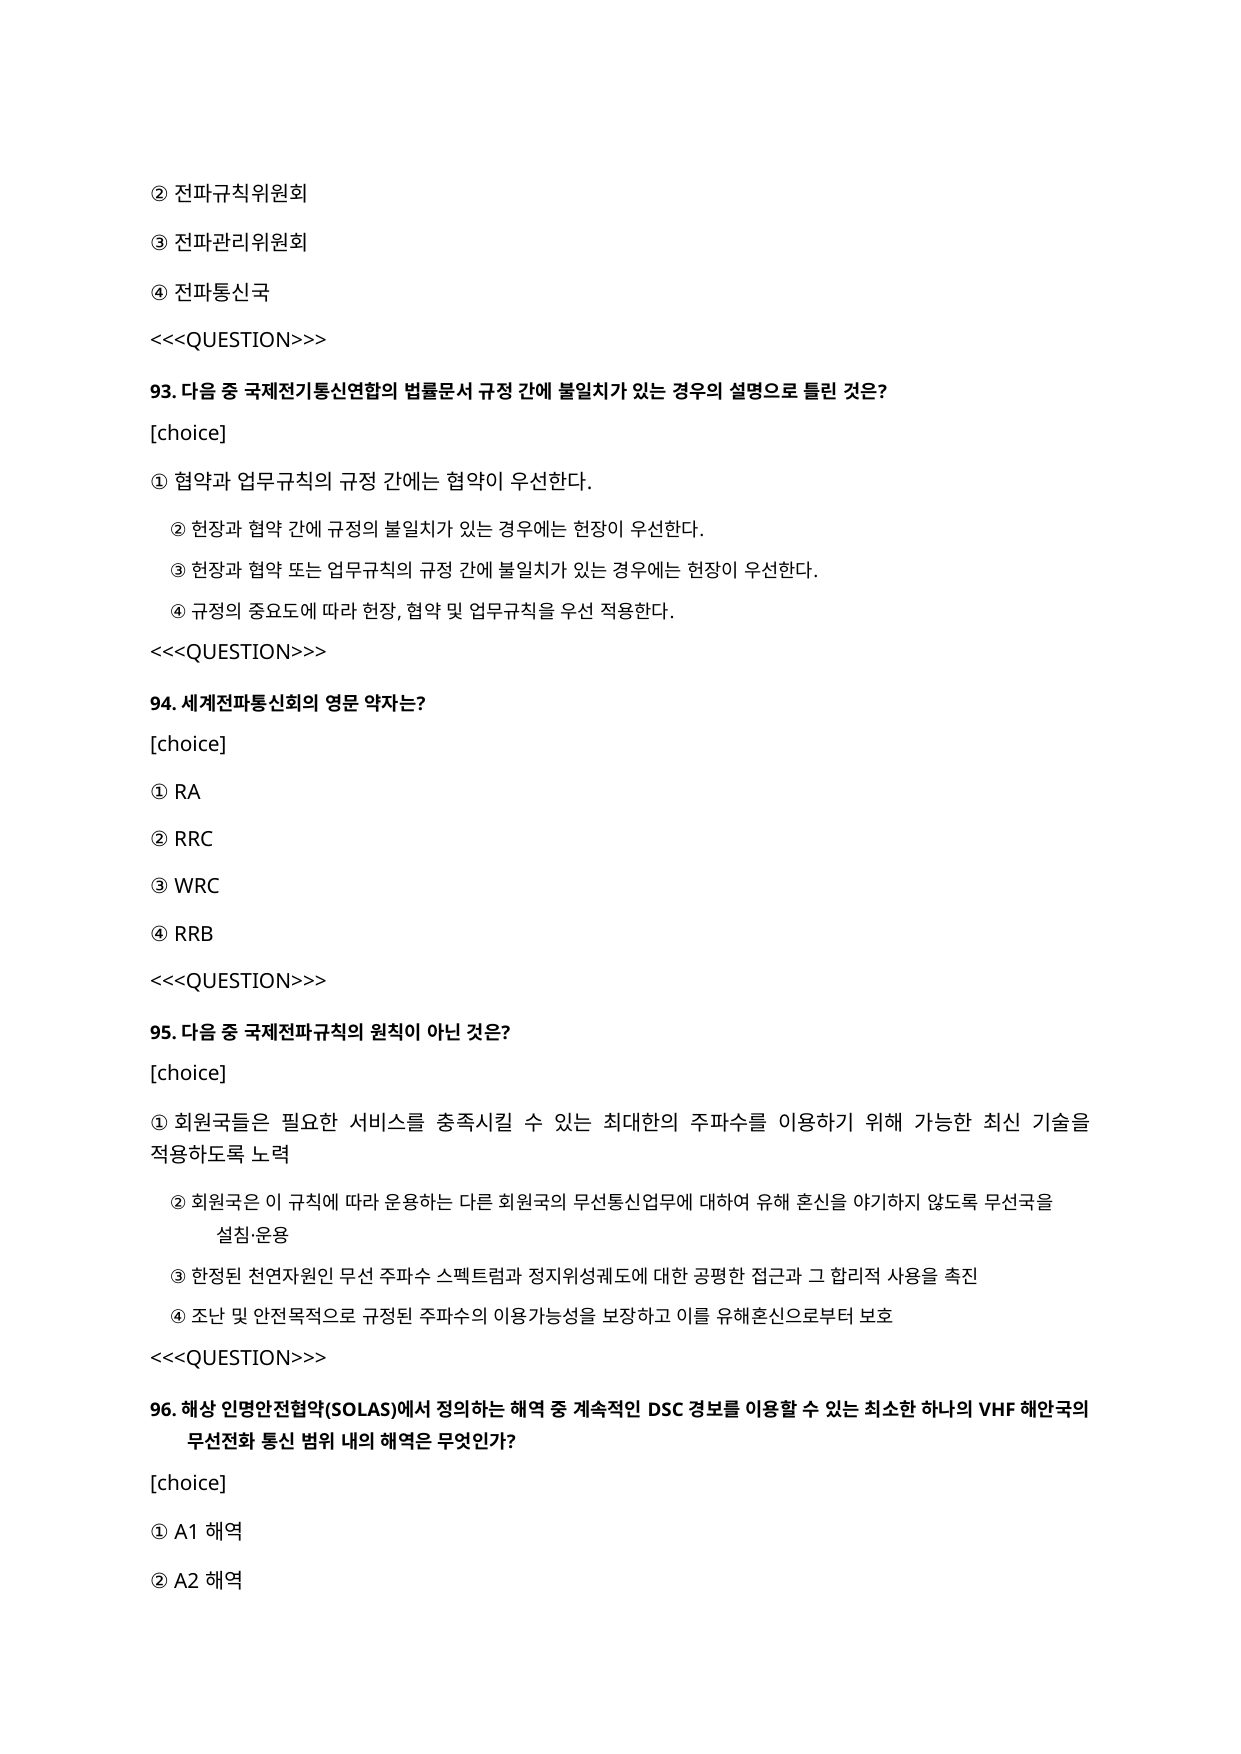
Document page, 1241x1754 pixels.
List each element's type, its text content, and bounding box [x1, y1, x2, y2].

text ② A2 해역 [150, 1565, 1090, 1595]
text ③ WRC [150, 871, 1090, 900]
text [choice] [150, 1468, 1090, 1497]
text ② 헌장과 협약 간에 규정의 불일치가 있는 경우에는 헌장이 우선한다. [150, 514, 1090, 542]
text ③ 전파관리위원회 [150, 227, 1090, 257]
text ① 협약과 업무규칙의 규정 간에는 협약이 우선한다. [150, 465, 1090, 495]
text ④ RRB [150, 919, 1090, 947]
text ④ 규정의 중요도에 따라 헌장, 협약 및 업무규칙을 우선 적용한다. [150, 596, 1090, 623]
text ② 회원국은 이 규칙에 따라 운용하는 다른 회원국의 무선통신업무에 대하여 유해 혼신을 야기하지 않도록 무선국을 설침·운용 [150, 1188, 1090, 1247]
text ② 전파규칙위원회 [150, 177, 1090, 207]
text <<<QUESTION>>> [150, 1343, 1090, 1372]
text <<<QUESTION>>> [150, 637, 1090, 666]
text [choice] [150, 729, 1090, 758]
text ② RRC [150, 824, 1090, 853]
text ① 회원국들은 필요한 서비스를 충족시킬 수 있는 최대한의 주파수를 이용하기 위해 가능한 최신 기술을 적용하도록 노력 [150, 1106, 1090, 1169]
text ① RA [150, 777, 1090, 805]
text ④ 조난 및 안전목적으로 규정된 주파수의 이용가능성을 보장하고 이를 유해혼신으로부터 보호 [150, 1302, 1090, 1329]
text ① A1 해역 [150, 1515, 1090, 1546]
text <<<QUESTION>>> [150, 325, 1090, 354]
text <<<QUESTION>>> [150, 966, 1090, 994]
text 95. 다음 중 국제전파규칙의 원칙이 아닌 것은? [150, 1017, 1090, 1045]
text ③ 한정된 천연자원인 무선 주파수 스펙트럼과 정지위성궤도에 대한 공평한 접근과 그 합리적 사용을 촉진 [150, 1261, 1090, 1288]
text ④ 전파통신국 [150, 276, 1090, 306]
text ③ 헌장과 협약 또는 업무규칙의 규정 간에 불일치가 있는 경우에는 헌장이 우선한다. [150, 555, 1090, 582]
text 96. 해상 인명안전협약(SOLAS)에서 정의하는 해역 중 계속적인 DSC 경보를 이용할 수 있는 최소한 하나의 VHF 해안국의 무선전화 통신 범위 내의 해역은 무엇인가? [150, 1394, 1090, 1454]
text 94. 세계전파통신회의 영문 약자는? [150, 689, 1090, 716]
text [choice] [150, 418, 1090, 446]
text [choice] [150, 1058, 1090, 1087]
text 93. 다음 중 국제전기통신연합의 법률문서 규정 간에 불일치가 있는 경우의 설명으로 틀린 것은? [150, 377, 1090, 404]
